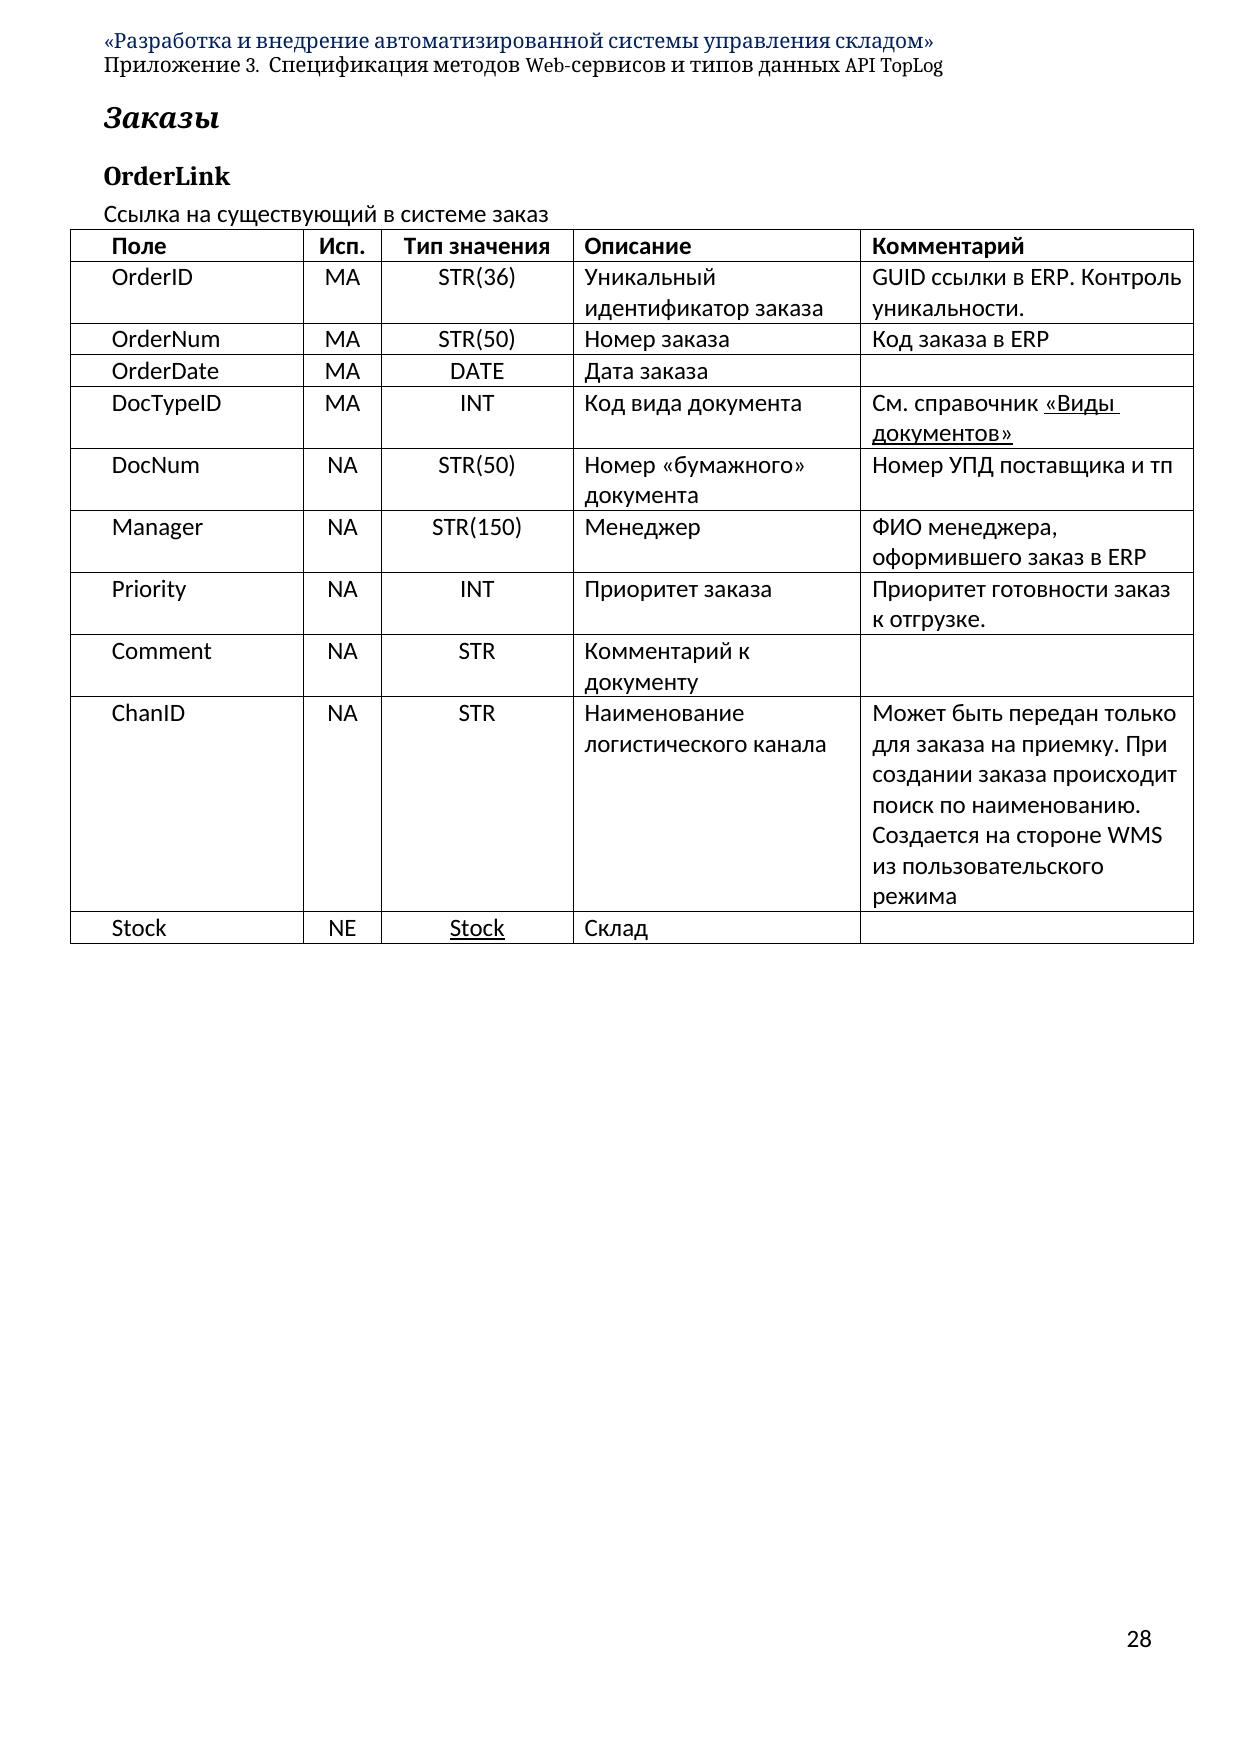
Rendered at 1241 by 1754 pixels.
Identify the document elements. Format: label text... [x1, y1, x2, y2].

table_cell Менеджер [574, 511, 860, 572]
table_cell INT [382, 573, 573, 634]
table_cell NA [304, 635, 381, 696]
table_cell Код заказа в ERP [861, 324, 1193, 354]
table_cell OrderNum [71, 324, 303, 354]
table_cell DocNum [71, 449, 303, 510]
table_cell Склад [574, 912, 860, 942]
table_cell GUID ссылки в ERP. Контроль уникальности. [861, 262, 1193, 323]
table_cell Комментарий к документу [574, 635, 860, 696]
table_cell STR [382, 697, 573, 911]
table_cell Stock [71, 912, 303, 942]
table_cell OrderID [71, 262, 303, 323]
table_cell NA [304, 573, 381, 634]
table_header Описание [574, 230, 860, 261]
table_cell Номер УПД поставщика и тп [861, 449, 1193, 510]
table_header Тип значения [382, 230, 573, 261]
table_cell STR(50) [382, 324, 573, 354]
table_cell Уникальный идентификатор заказа [574, 262, 860, 323]
table_cell INT [382, 387, 573, 448]
table_cell STR(150) [382, 511, 573, 572]
table_cell NE [304, 912, 381, 942]
table_cell ChanID [71, 697, 303, 911]
table_cell Stock [382, 912, 573, 942]
table_cell Наименование логистического канала [574, 697, 860, 911]
text Ссылка на существующий в системе заказ [103, 198, 1152, 229]
table_cell Приоритет готовности заказ к отгрузке. [861, 573, 1193, 634]
table_cell MA [304, 262, 381, 323]
table_header Исп. [304, 230, 381, 261]
table_cell STR(36) [382, 262, 573, 323]
table_cell ФИО менеджера, оформившего заказ в ERP [861, 511, 1193, 572]
table_cell NA [304, 449, 381, 510]
subtitle OrderLink [103, 161, 1152, 192]
table_header Комментарий [861, 230, 1193, 261]
table_header Поле [71, 230, 303, 261]
table_cell См. справочник «Виды документов» [861, 387, 1193, 448]
table_cell [861, 355, 1193, 386]
table_cell Comment [71, 635, 303, 696]
table_cell Manager [71, 511, 303, 572]
table_cell MA [304, 324, 381, 354]
table_cell [861, 635, 1193, 696]
table_cell DocTypeID [71, 387, 303, 448]
table_cell NA [304, 511, 381, 572]
table_cell Код вида документа [574, 387, 860, 448]
table_cell MA [304, 355, 381, 386]
table_cell Дата заказа [574, 355, 860, 386]
table_cell MA [304, 387, 381, 448]
table_cell OrderDate [71, 355, 303, 386]
table_cell Приоритет заказа [574, 573, 860, 634]
table_cell Номер заказа [574, 324, 860, 354]
subtitle Заказы [103, 102, 1152, 136]
table_cell [861, 912, 1193, 942]
table_cell STR [382, 635, 573, 696]
table_cell Priority [71, 573, 303, 634]
table_cell Может быть передан только для заказа на приемку. При создании заказа происходит поиск по наименованию. Создается на стороне WMS из пользовательского режима [861, 697, 1193, 911]
table_cell Номер «бумажного» документа [574, 449, 860, 510]
table_cell NA [304, 697, 381, 911]
table_cell STR(50) [382, 449, 573, 510]
table_cell DATE [382, 355, 573, 386]
